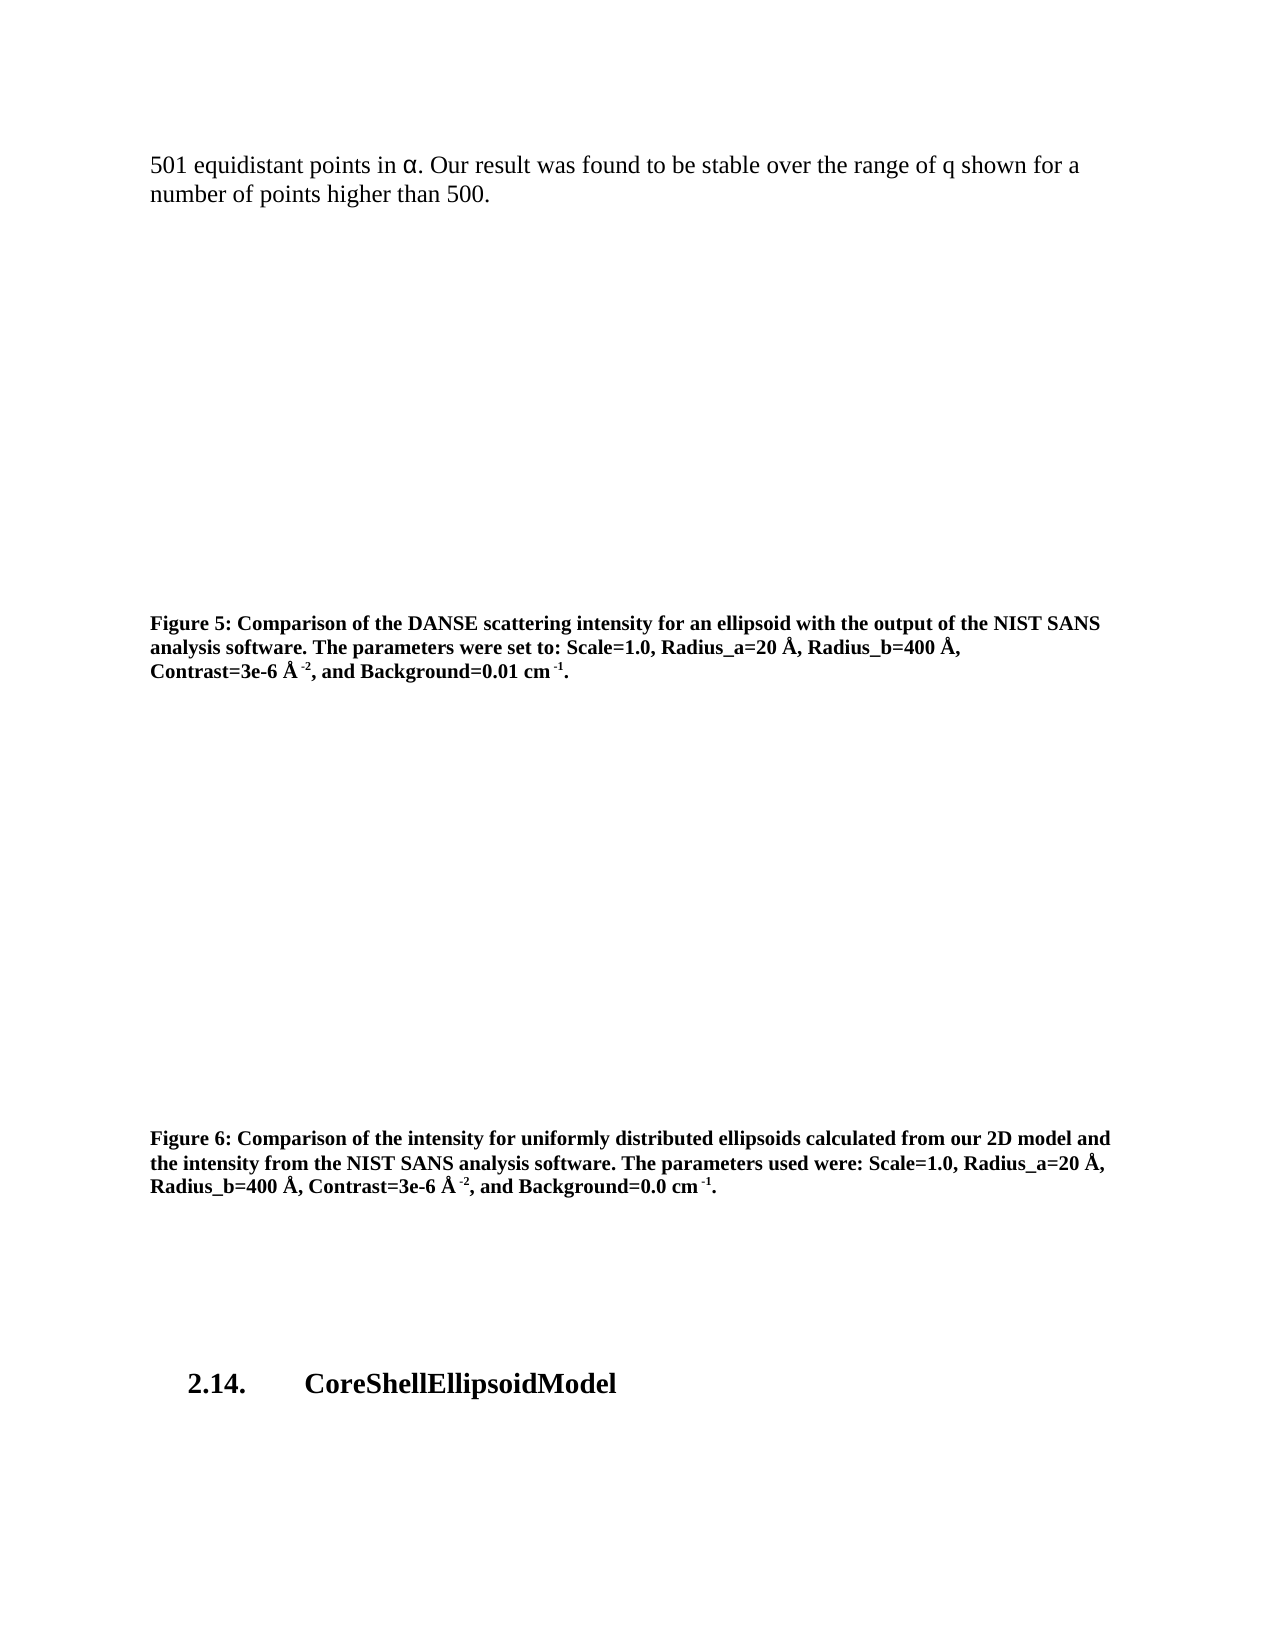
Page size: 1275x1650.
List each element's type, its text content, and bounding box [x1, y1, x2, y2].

text 2.14. CoreShellEllipsoidModel [187, 1366, 1125, 1400]
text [150, 150, 1125, 208]
text Figure 6: Comparison of the intensity for uniformly distributed ellipsoids calculated from our 2D model and the intensity from the NIST SANS analysis software. The parameters used were: Scale=1.0, Radius_a=20 Å, Radius_b=400 Å, Contrast=3e-6 Å -2, and Background=0.0 cm -1. [150, 1126, 1125, 1198]
text Figure 5: Comparison of the DANSE scattering intensity for an ellipsoid with the output of the NIST SANS analysis software. The parameters were set to: Scale=1.0, Radius_a=20 Å, Radius_b=400 Å, [150, 611, 1125, 659]
text Contrast=3e-6 Å -2, and Background=0.01 cm -1. [150, 659, 1125, 683]
